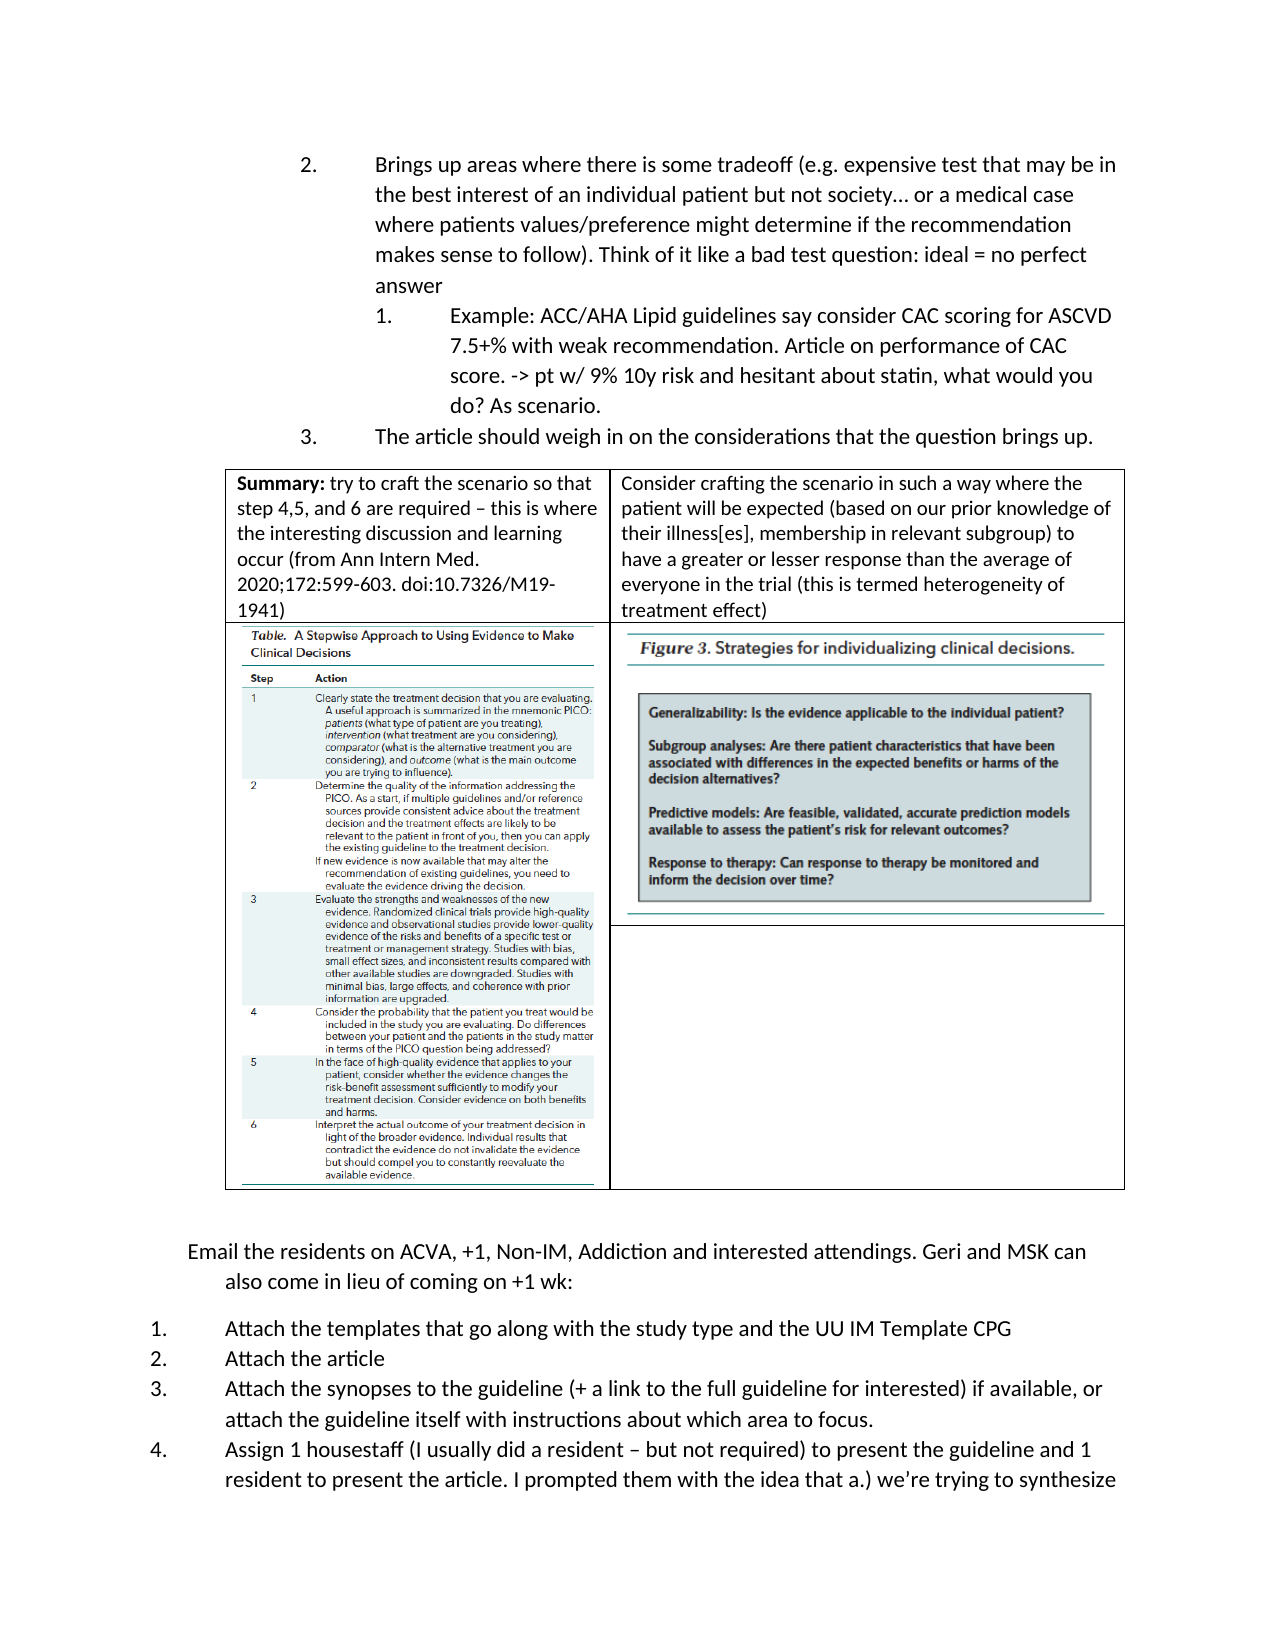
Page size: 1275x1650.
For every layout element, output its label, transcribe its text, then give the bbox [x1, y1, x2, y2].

list Example: ACC/AHA Lipid guidelines say consider CAC scoring for ASCVD 7.5+% with weak recommendation. Article on performance of CAC score. -> pt w/ 9% 10y risk and hesitant about statin, what would you do? As scenario. [375, 301, 1125, 420]
table_cell [611, 926, 1124, 1189]
text Email the residents on ACVA, +1, Non-IM, Addiction and interested attendings. Geri and MSK can also come in lieu of coming on +1 wk: [187, 1237, 1125, 1295]
table_cell [600, 623, 609, 1189]
picture [236, 623, 600, 1189]
table_header Consider crafting the scenario in such a way where the patient will be expected (based on our prior knowledge of their illness[es], membership in relevant subgroup) to have a greater or lesser response than the average of everyone in the trial (this is termed heterogeneity of treatment effect) [611, 470, 1124, 622]
table_cell [1115, 623, 1124, 924]
table_cell [611, 623, 621, 924]
list Attach the article [150, 1344, 1125, 1372]
table_cell [226, 623, 236, 1189]
list The article should weigh in on the considerations that the question brings up. [300, 422, 1125, 450]
list Attach the synopses to the guideline (+ a link to the full guideline for interested) if available, or attach the guideline itself with instructions about which area to focus. [150, 1374, 1125, 1433]
list Attach the templates that go along with the study type and the UU IM Template CPG [150, 1314, 1125, 1342]
picture [621, 623, 1115, 925]
list Brings up areas where there is some tradeoff (e.g. expensive test that may be in the best interest of an individual patient but not society… or a medical case where patients values/preference might determine if the recommendation makes sense to follow). Think of it like a bad test question: ideal = no perfect answer [300, 150, 1125, 299]
table_header Summary: try to craft the scenario so that step 4,5, and 6 are required – this is where the interesting discussion and learning occur (from Ann Intern Med. 2020;172:599-603. doi:10.7326/M19-1941) [226, 470, 609, 622]
